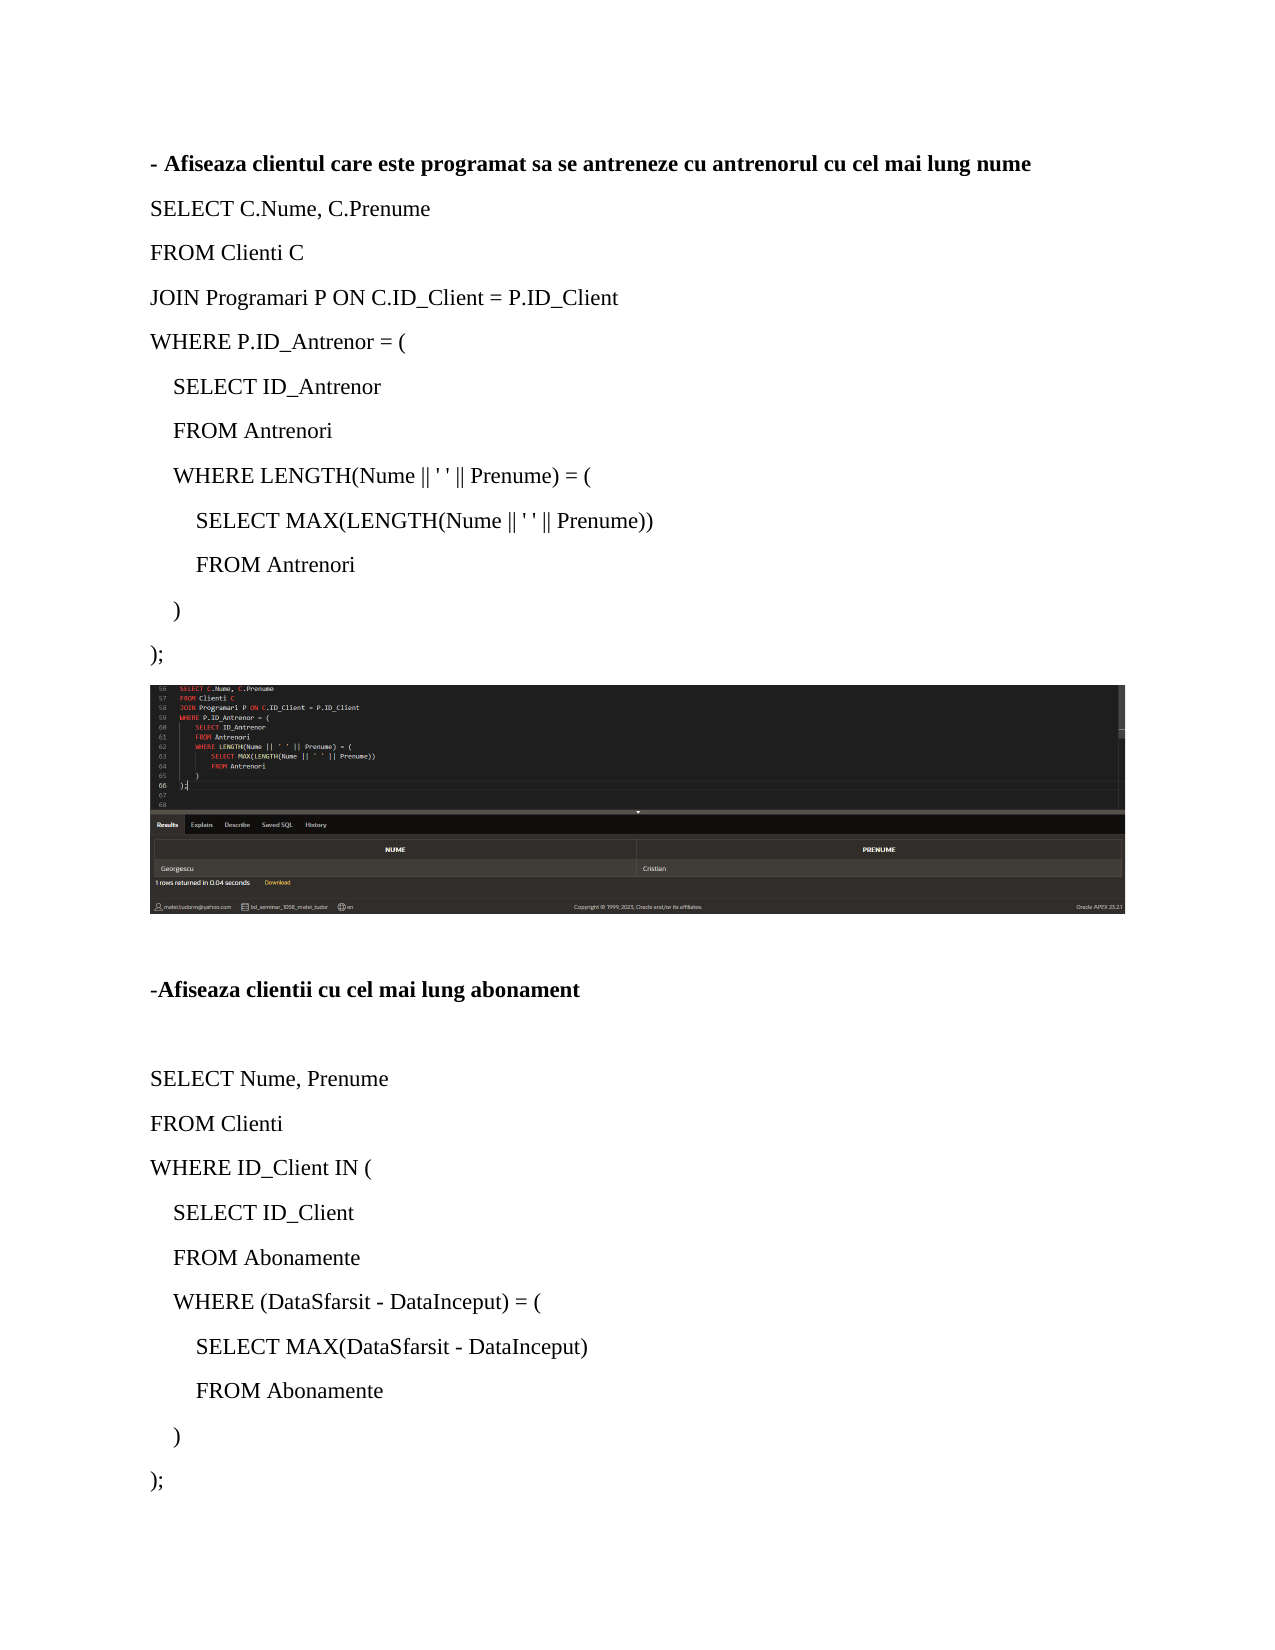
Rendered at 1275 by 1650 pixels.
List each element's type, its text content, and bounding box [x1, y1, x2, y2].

text - Afiseaza clientul care este programat sa se antreneze cu antrenorul cu cel mai lung nume [150, 150, 1125, 176]
text FROM Abonamente [150, 1377, 1125, 1404]
text ); [150, 641, 1125, 667]
text SELECT Nume, Prenume [150, 1065, 1125, 1092]
text WHERE LENGTH(Nume || ' ' || Prenume) = ( [150, 462, 1125, 488]
text WHERE (DataSfarsit - DataInceput) = ( [150, 1288, 1125, 1314]
text FROM Abonamente [150, 1243, 1125, 1270]
picture [150, 685, 1125, 914]
text WHERE ID_Client IN ( [150, 1154, 1125, 1181]
text SELECT MAX(LENGTH(Nume || ' ' || Prenume)) [150, 507, 1125, 533]
text SELECT C.Nume, C.Prenume [150, 195, 1125, 221]
text FROM Antrenori [150, 418, 1125, 444]
text ) [150, 596, 1125, 622]
text FROM Antrenori [150, 551, 1125, 578]
text JOIN Programari P ON C.ID_Client = P.ID_Client [150, 284, 1125, 310]
text -Afiseaza clientii cu cel mai lung abonament [150, 976, 1125, 1002]
text ); [150, 1466, 1125, 1493]
text WHERE P.ID_Antrenor = ( [150, 328, 1125, 355]
text SELECT ID_Client [150, 1199, 1125, 1225]
text ) [150, 1422, 1125, 1448]
text FROM Clienti C [150, 239, 1125, 266]
text FROM Clienti [150, 1110, 1125, 1136]
text SELECT ID_Antrenor [150, 373, 1125, 399]
text SELECT MAX(DataSfarsit - DataInceput) [150, 1333, 1125, 1359]
